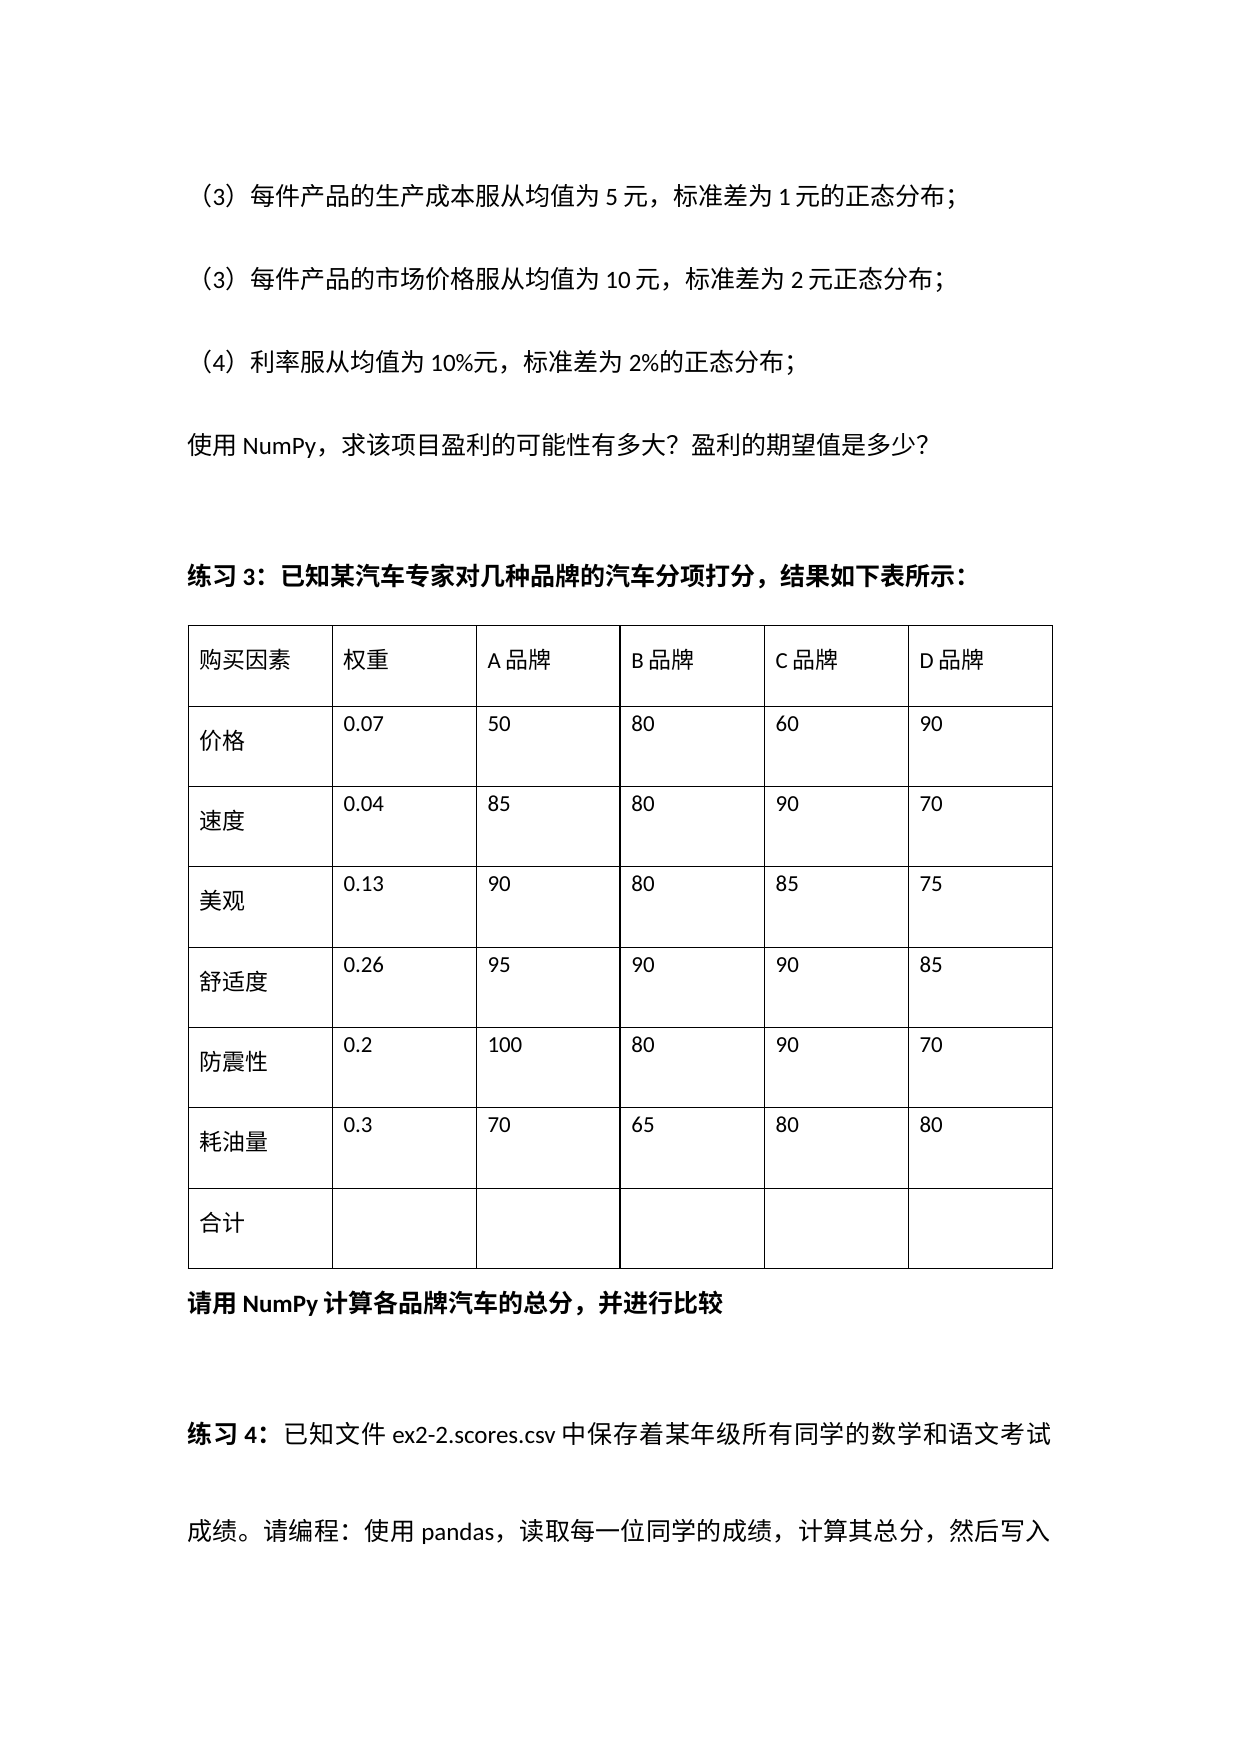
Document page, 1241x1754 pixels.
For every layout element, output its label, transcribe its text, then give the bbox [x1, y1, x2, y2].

table_cell 美观 [189, 867, 332, 947]
text 请用NumPy计算各品牌汽车的总分，并进行比较 [187, 1269, 1053, 1334]
table_header B品牌 [621, 626, 764, 706]
table_cell 80 [909, 1108, 1052, 1187]
table_cell [765, 1189, 908, 1268]
table_cell 85 [477, 787, 619, 866]
table_cell 100 [477, 1028, 619, 1107]
table_cell 70 [477, 1108, 619, 1187]
table_cell 舒适度 [189, 948, 332, 1027]
table_cell 90 [621, 948, 764, 1027]
table_cell 80 [621, 707, 764, 786]
table_cell [333, 1189, 476, 1268]
table_cell 80 [621, 1028, 764, 1107]
text （3）每件产品的生产成本服从均值为5元，标准差为1元的正态分布； [187, 162, 1053, 227]
table_cell 70 [909, 787, 1052, 866]
table_cell 90 [765, 787, 908, 866]
table_cell 90 [765, 948, 908, 1027]
table_cell [477, 1189, 619, 1268]
table_header 购买因素 [189, 626, 332, 706]
table_cell 60 [765, 707, 908, 786]
table_cell 80 [621, 867, 764, 947]
table_cell 65 [621, 1108, 764, 1187]
table_cell 85 [909, 948, 1052, 1027]
table_cell 耗油量 [189, 1108, 332, 1187]
table_cell 50 [477, 707, 619, 786]
table_cell 75 [909, 867, 1052, 947]
table_header D品牌 [909, 626, 1052, 706]
text 使用NumPy，求该项目盈利的可能性有多大？盈利的期望值是多少？ [187, 411, 1053, 476]
table_header A品牌 [477, 626, 619, 706]
table_cell 85 [765, 867, 908, 947]
table_cell 0.3 [333, 1108, 476, 1187]
text 练习3：已知某汽车专家对几种品牌的汽车分项打分，结果如下表所示： [187, 542, 1053, 607]
table_cell 0.13 [333, 867, 476, 947]
table_cell 90 [909, 707, 1052, 786]
table_cell 80 [621, 787, 764, 866]
text （3）每件产品的市场价格服从均值为10元，标准差为2元正态分布； [187, 245, 1053, 310]
table_cell 速度 [189, 787, 332, 866]
table_cell 70 [909, 1028, 1052, 1107]
table_cell 0.04 [333, 787, 476, 866]
table_cell [909, 1189, 1052, 1268]
table_cell 价格 [189, 707, 332, 786]
table_cell 90 [765, 1028, 908, 1107]
table_cell 合计 [189, 1189, 332, 1268]
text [187, 1400, 1053, 1562]
table_cell 95 [477, 948, 619, 1027]
table_cell [621, 1189, 764, 1268]
text （4）利率服从均值为10%元，标准差为2%的正态分布； [187, 328, 1053, 393]
table_header 权重 [333, 626, 476, 706]
table_cell 0.26 [333, 948, 476, 1027]
table_cell 90 [477, 867, 619, 947]
table_cell 0.07 [333, 707, 476, 786]
table_cell 防震性 [189, 1028, 332, 1107]
table_cell 0.2 [333, 1028, 476, 1107]
table_header C品牌 [765, 626, 908, 706]
table_cell 80 [765, 1108, 908, 1187]
